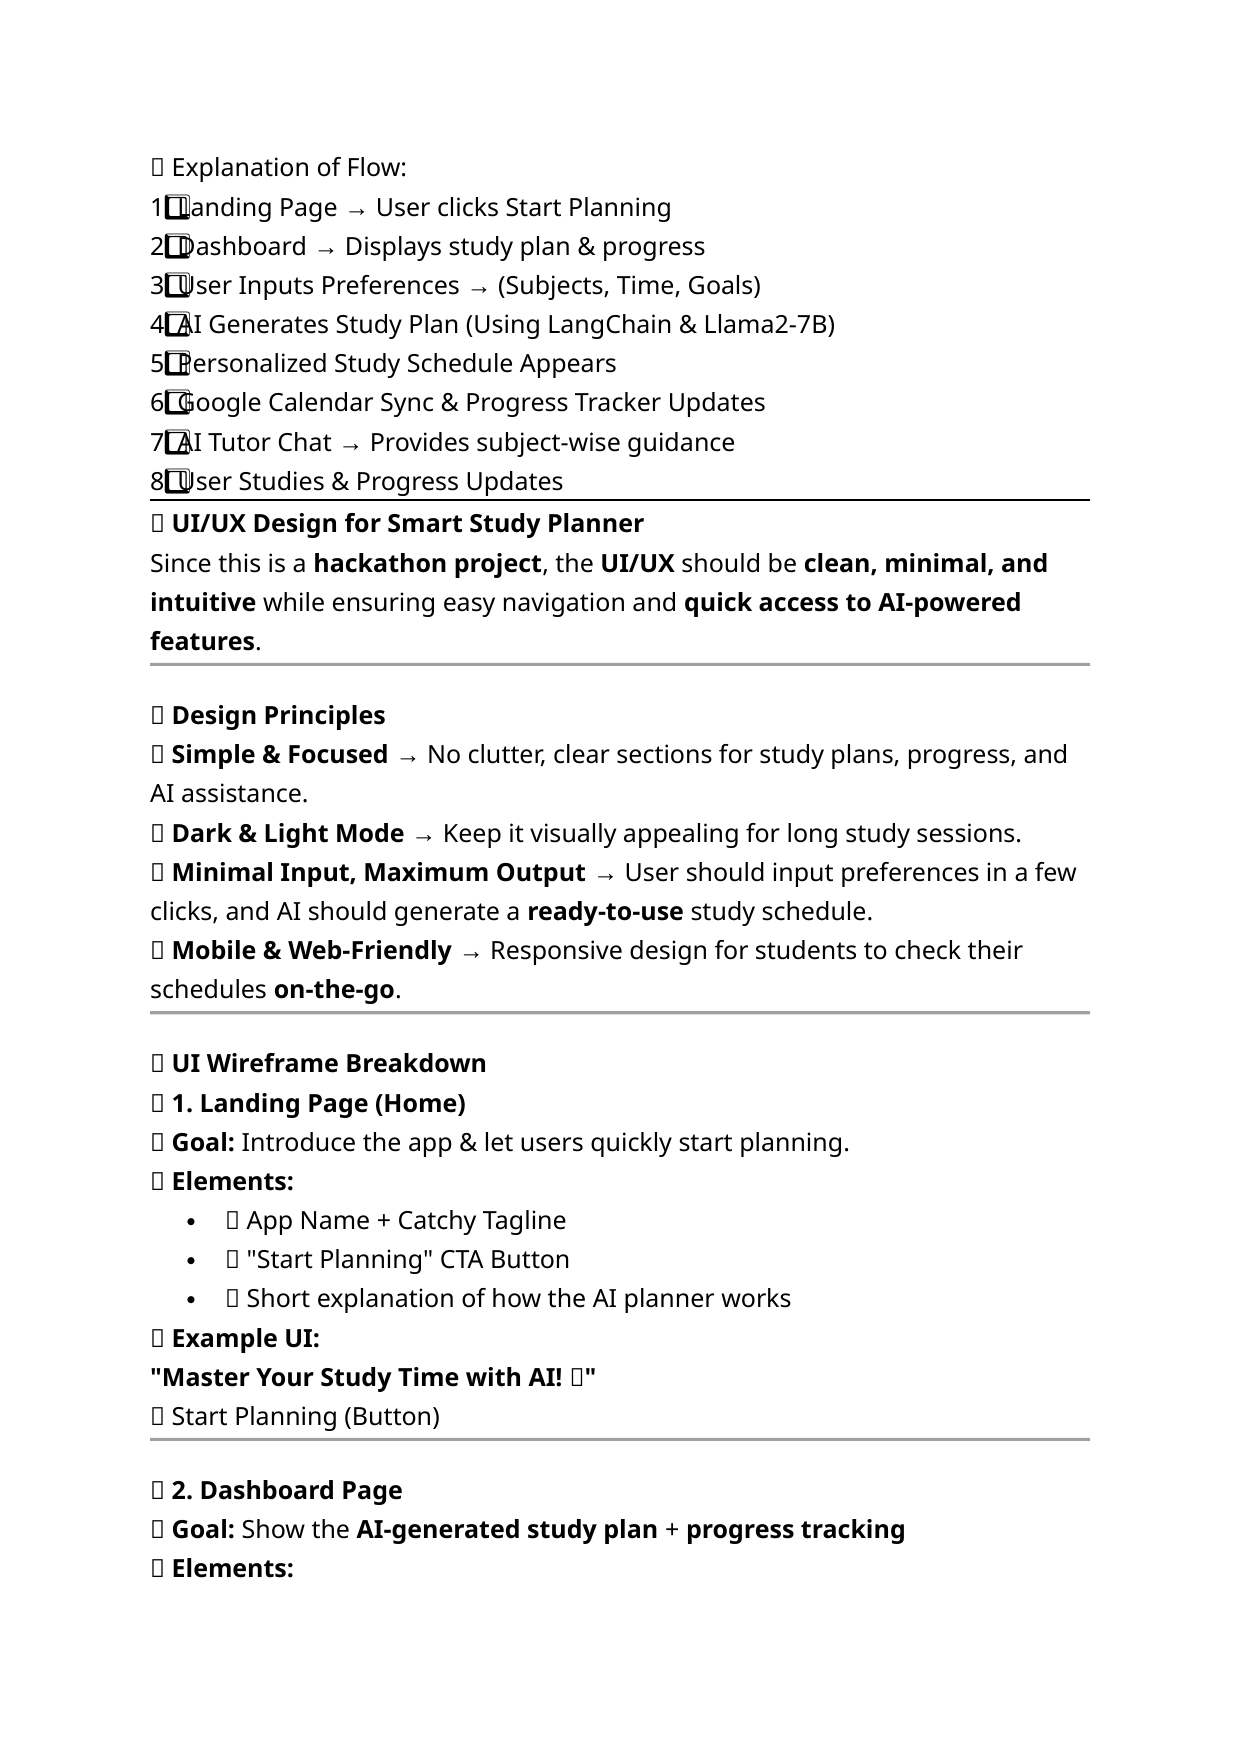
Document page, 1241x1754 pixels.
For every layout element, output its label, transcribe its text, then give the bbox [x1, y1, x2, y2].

text 8️⃣ User Studies & Progress Updates [150, 463, 1090, 499]
text 4️⃣ AI Generates Study Plan (Using LangChain & Llama2-7B) [150, 307, 1090, 341]
text 📍 2. Dashboard Page [150, 1473, 1090, 1507]
text 🔹 Goal: Introduce the app & let users quickly start planning. 🔹 Elements: [150, 1124, 1090, 1198]
text 3️⃣ User Inputs Preferences → (Subjects, Time, Goals) [150, 267, 1090, 302]
text 📌 UI Wireframe Breakdown [150, 1046, 1090, 1080]
text 5️⃣ Personalized Study Schedule Appears [150, 346, 1090, 380]
list ✨ App Name + Catchy Tagline [187, 1203, 1090, 1237]
text 6️⃣ Google Calendar Sync & Progress Tracker Updates [150, 385, 1090, 419]
text 🎨 Example UI: [150, 1320, 1090, 1354]
text 2️⃣ Dashboard → Displays study plan & progress [150, 228, 1090, 262]
list 📜 Short explanation of how the AI planner works [187, 1281, 1090, 1315]
text 🎨 Design Principles [150, 698, 1090, 732]
list 📌 "Start Planning" CTA Button [187, 1242, 1090, 1276]
text 📍 1. Landing Page (Home) [150, 1085, 1090, 1119]
text 7️⃣ AI Tutor Chat → Provides subject-wise guidance [150, 424, 1090, 458]
text 1️⃣ Landing Page → User clicks Start Planning [150, 189, 1090, 223]
text 📝 Explanation of Flow: [150, 150, 1090, 184]
text 📌 UI/UX Design for Smart Study Planner [150, 506, 1090, 540]
text 🔹 Goal: Show the AI-generated study plan + progress tracking 🔹 Elements: [150, 1512, 1090, 1585]
text ✅ Simple & Focused → No clutter, clear sections for study plans, progress, and AI assistance. ✅ Dark & Light Mode → Keep it visually appealing for long study sessions. ✅ Minimal Input, Maximum Output → User should input preferences in a few clicks, and AI should generate a ready-to-use study schedule. ✅ Mobile & Web-Friendly → Responsive design for students to check their schedules on-the-go. [150, 737, 1090, 1006]
text Since this is a hackathon project, the UI/UX should be clean, minimal, and intuitive while ensuring easy navigation and quick access to AI-powered features. [150, 545, 1090, 658]
text "Master Your Study Time with AI! 🚀" 🔘 Start Planning (Button) [150, 1359, 1090, 1433]
